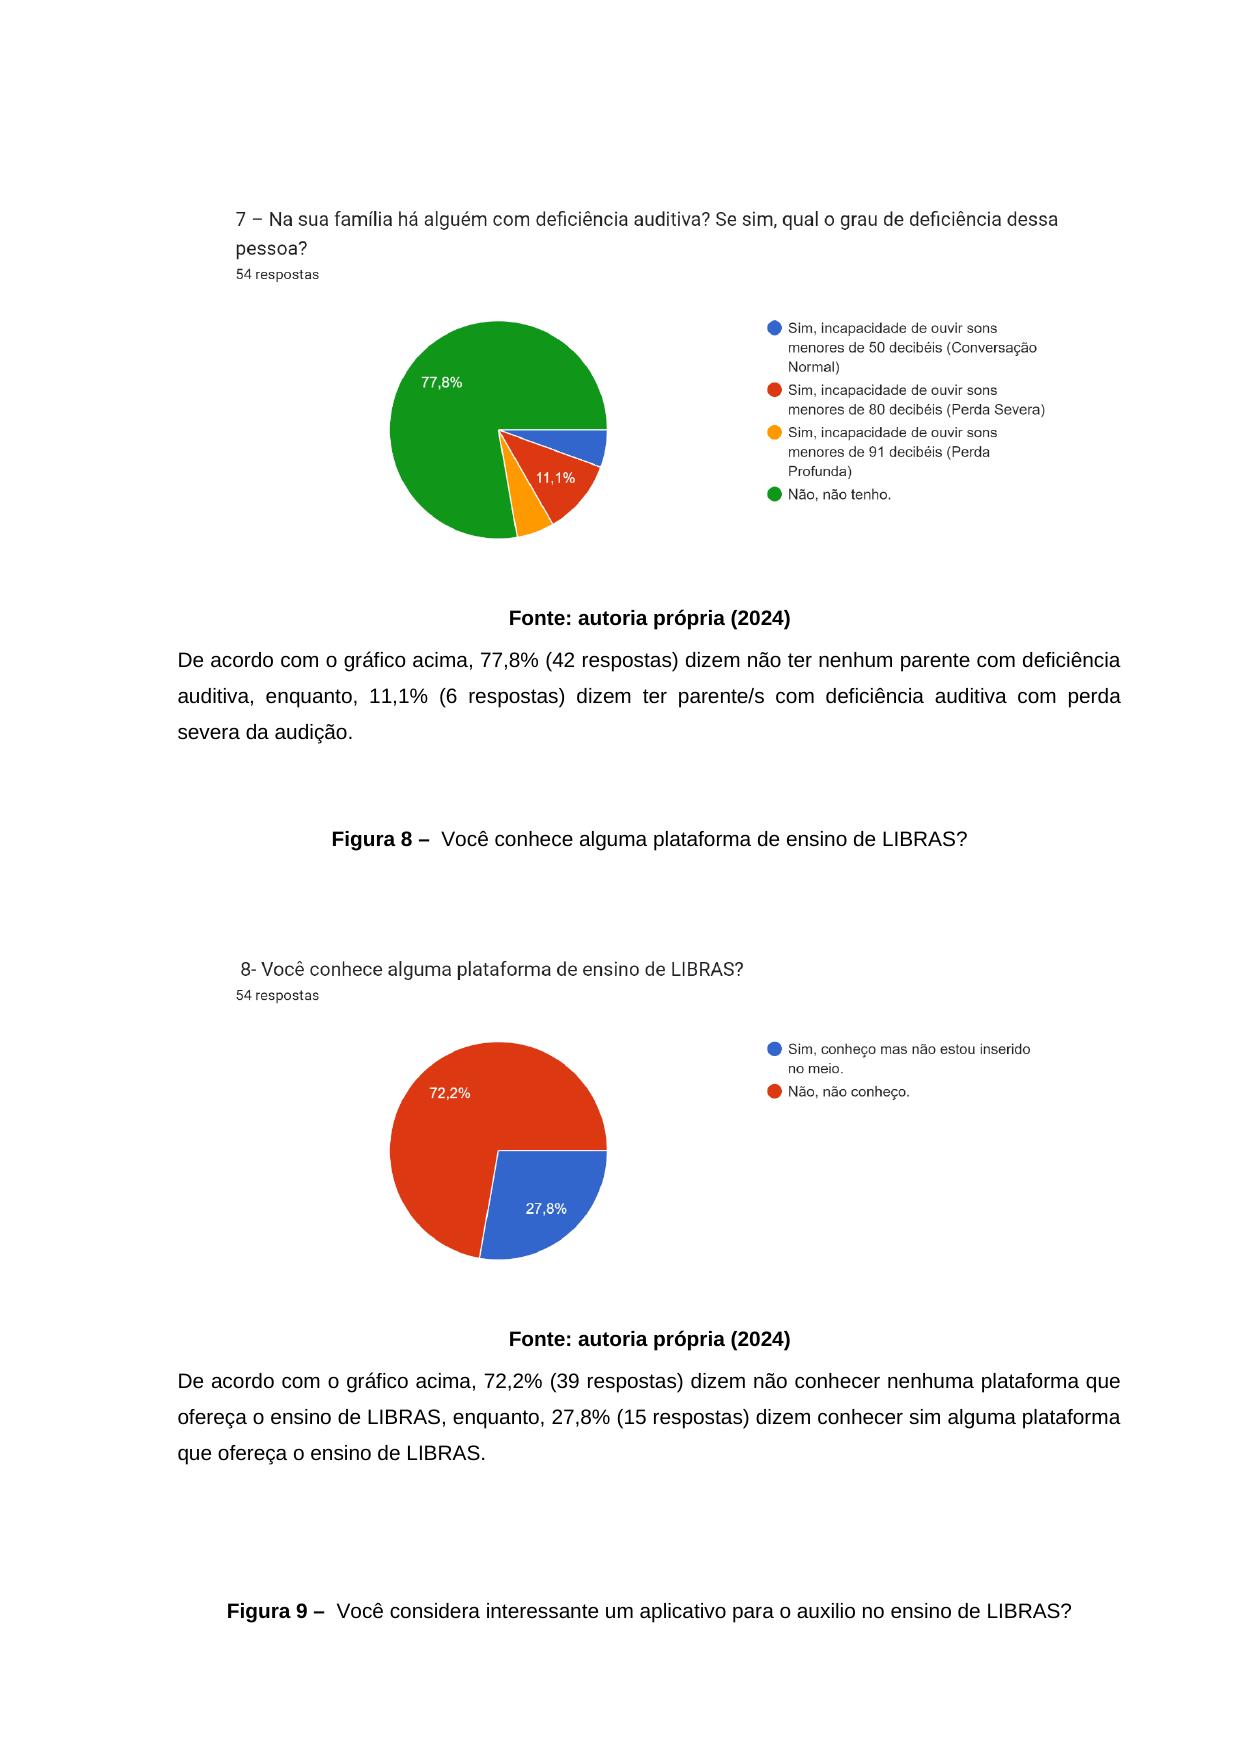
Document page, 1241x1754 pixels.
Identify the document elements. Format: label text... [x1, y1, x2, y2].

text Figura 9 – Você considera interessante um aplicativo para o auxilio no ensino de LIBRAS? [177, 1599, 1122, 1623]
text Figura 8 – Você conhece alguma plataforma de ensino de LIBRAS? [177, 827, 1122, 851]
picture [206, 177, 1093, 580]
text De acordo com o gráfico acima, 72,2% (39 respostas) dizem não conhecer nenhuma plataforma que ofereça o ensino de LIBRAS, enquanto, 27,8% (15 respostas) dizem conhecer sim alguma plataforma que ofereça o ensino de LIBRAS. [177, 1369, 1122, 1465]
picture [206, 927, 1093, 1301]
text De acordo com o gráfico acima, 77,8% (42 respostas) dizem não ter nenhum parente com deficiência auditiva, enquanto, 11,1% (6 respostas) dizem ter parente/s com deficiência auditiva com perda severa da audição. [177, 648, 1122, 744]
text Fonte: autoria própria (2024) [177, 1327, 1122, 1351]
text Fonte: autoria própria (2024) [177, 606, 1122, 630]
